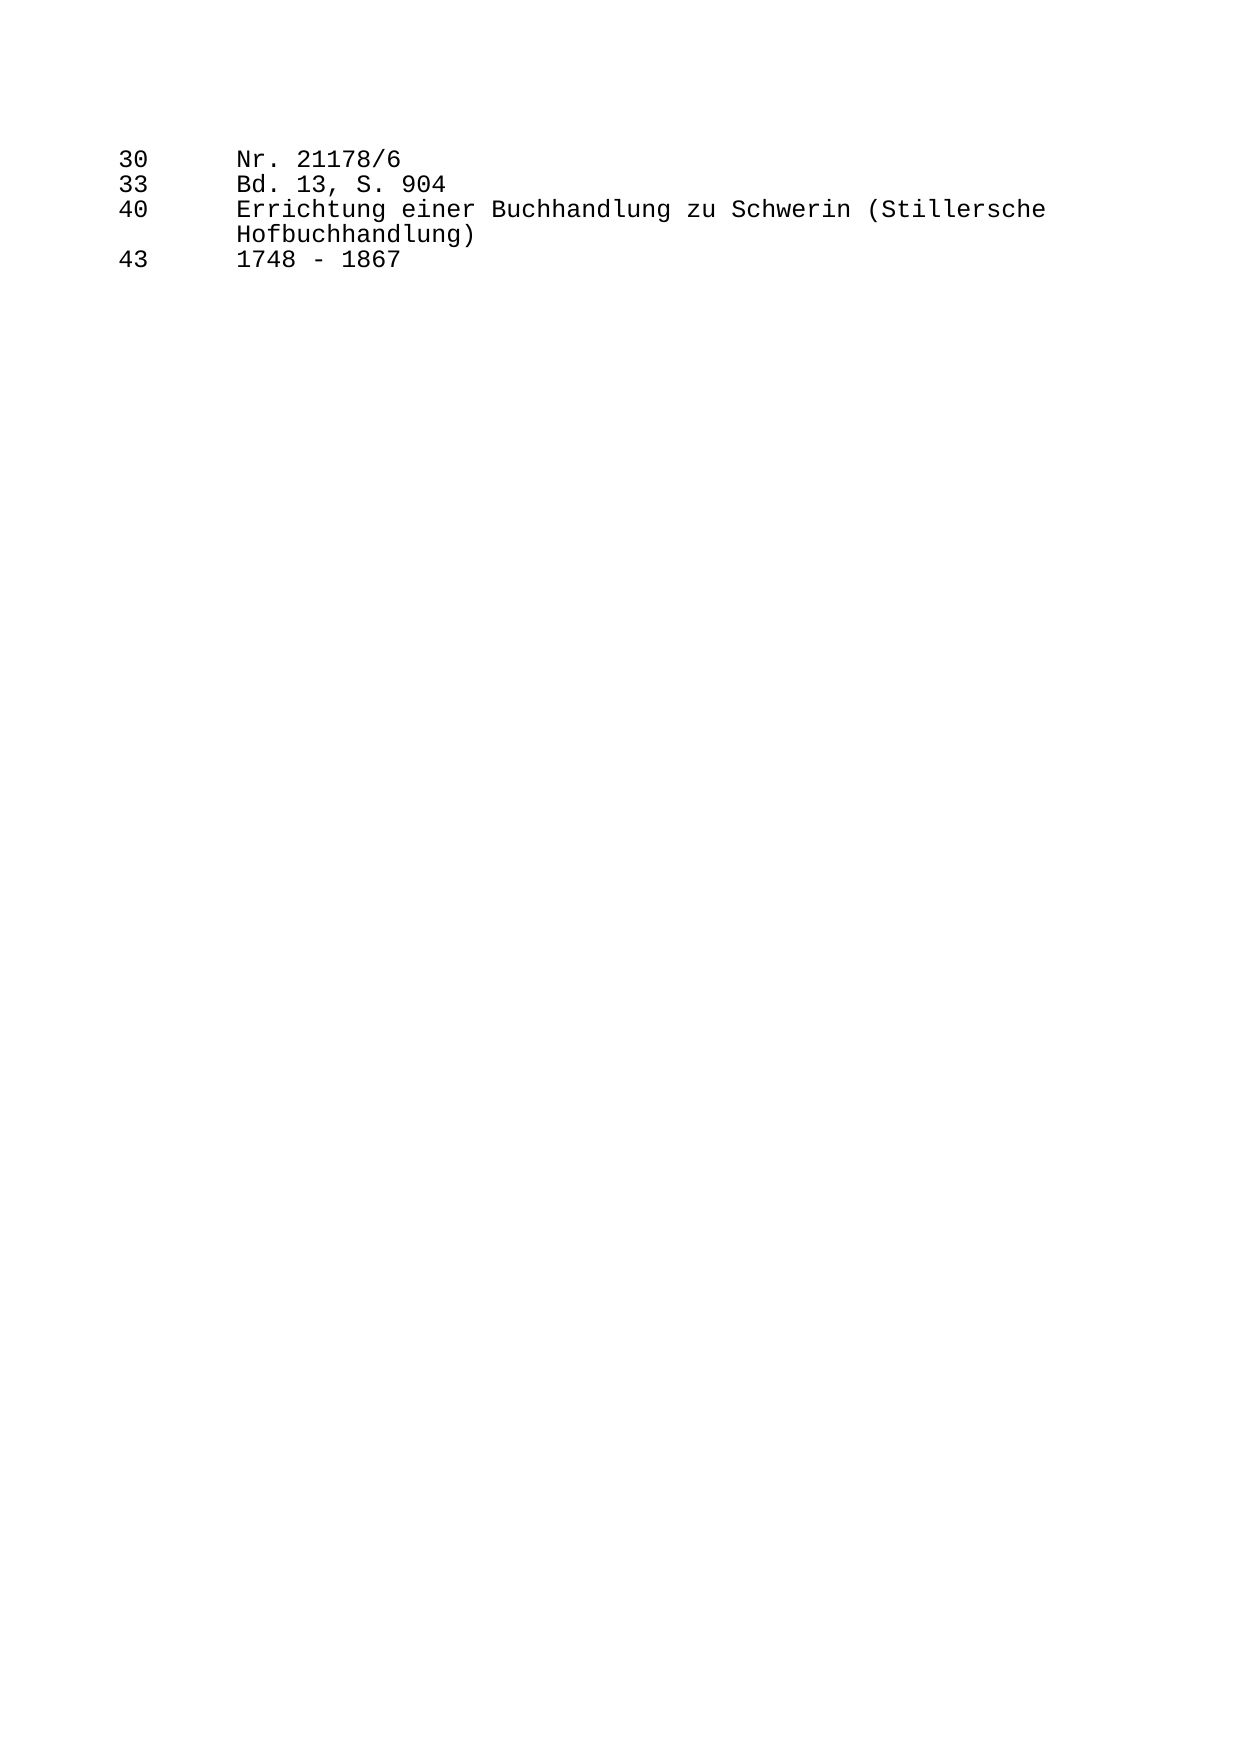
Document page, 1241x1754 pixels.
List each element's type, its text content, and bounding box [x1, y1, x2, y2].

text 33 Bd. 13, S. 904 [118, 173, 1122, 198]
text 40 Errichtung einer s[Buchhandlung]s zu o[Schwerin]o (k[p[Stiller]psche s[Hofbuchhandlung]s]k) [118, 198, 1122, 248]
text 43 1748 - 1867 [118, 248, 1122, 273]
text 30 Nr. 21178/6 [118, 148, 1122, 173]
